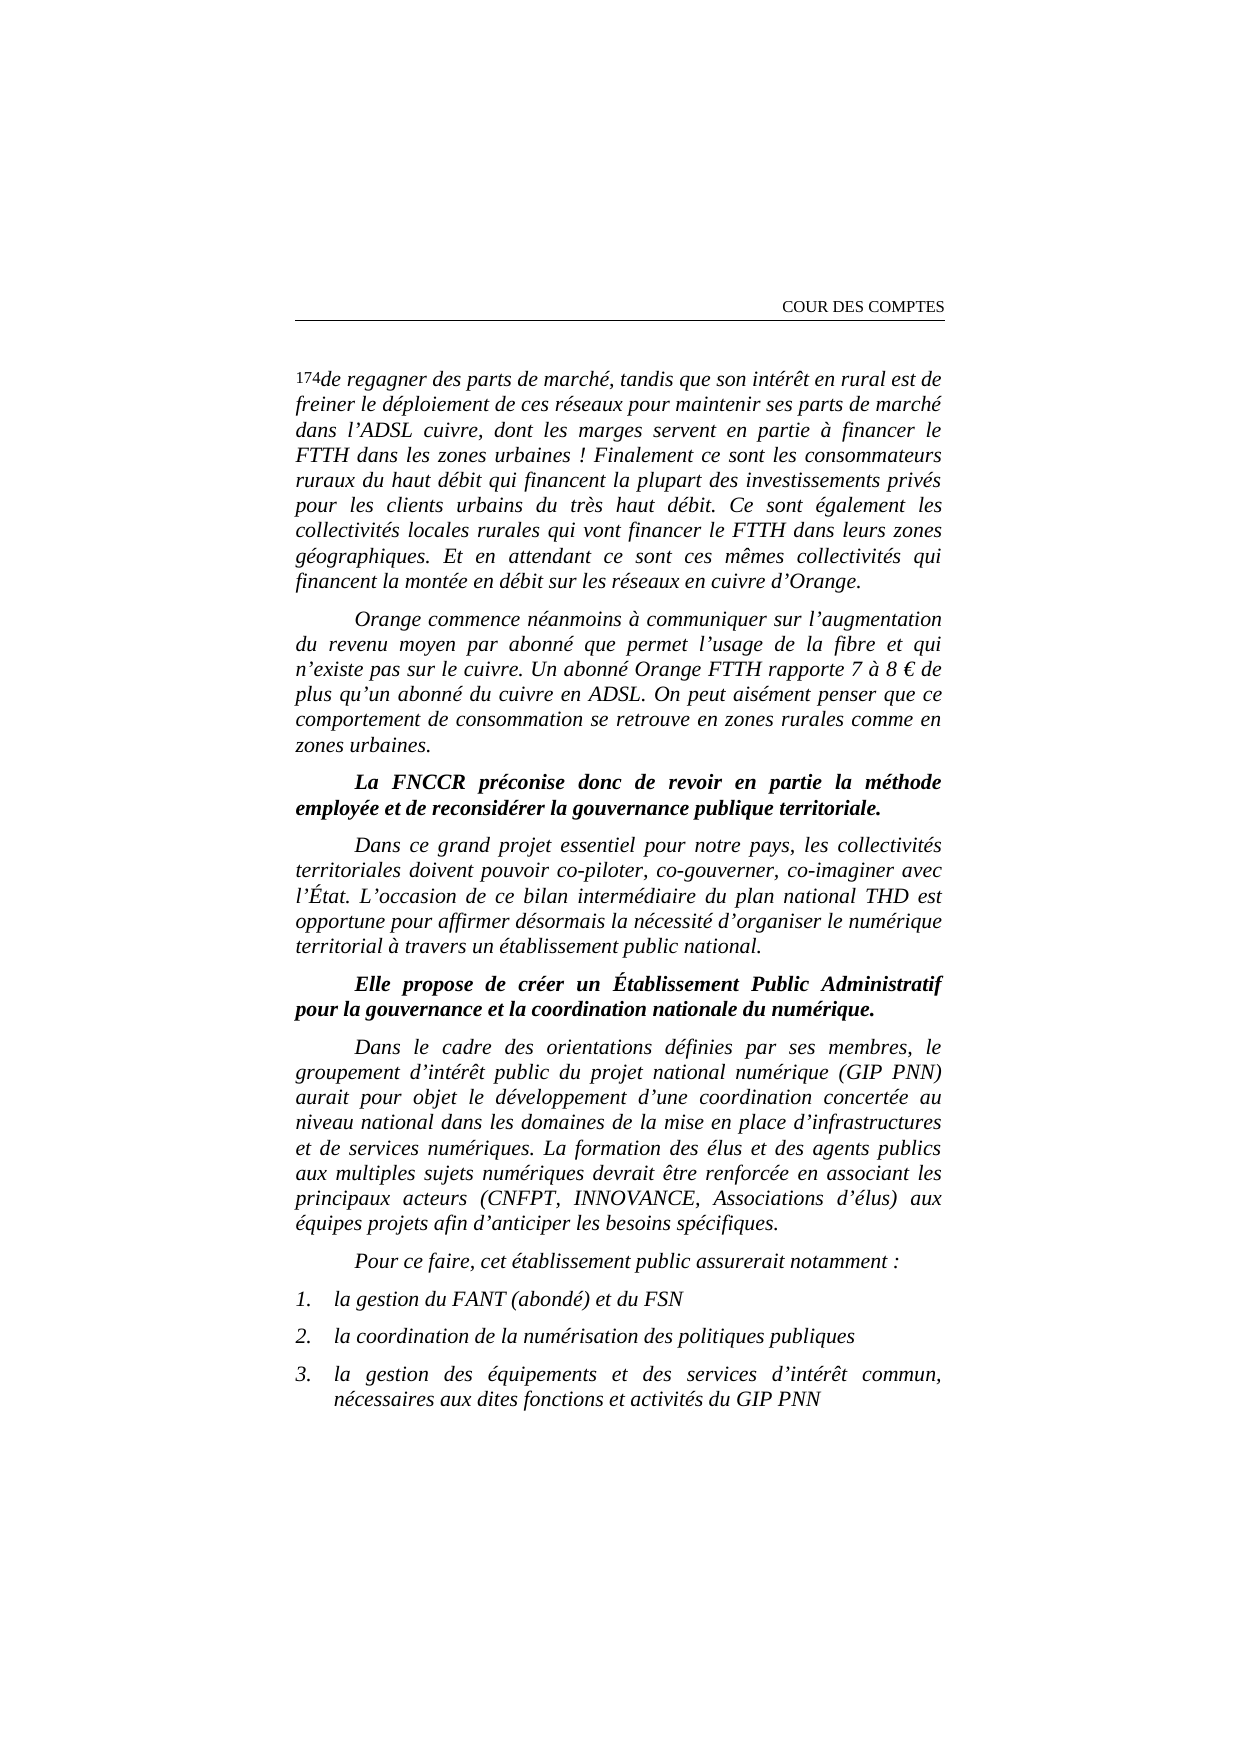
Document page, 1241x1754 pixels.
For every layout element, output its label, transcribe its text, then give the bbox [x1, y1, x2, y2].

list la coordination de la numérisation des politiques publiques [295, 1323, 945, 1348]
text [295, 366, 945, 593]
text La FNCCR préconise donc de revoir en partie la méthode employée et de reconsidérer la gouvernance publique territoriale. [295, 769, 945, 820]
text Pour ce faire, cet établissement public assurerait notamment : [295, 1248, 945, 1273]
list la gestion du FANT (abondé) et du FSN [295, 1286, 945, 1311]
text Orange commence néanmoins à communiquer sur l’augmentation du revenu moyen par abonné que permet l’usage de la fibre et qui n’existe pas sur le cuivre. Un abonné Orange FTTH rapporte 7 à 8 € de plus qu’un abonné du cuivre en ADSL. On peut aisément penser que ce comportement de consommation se retrouve en zones rurales comme en zones urbaines. [295, 606, 945, 757]
text Dans le cadre des orientations définies par ses membres, le groupement d’intérêt public du projet national numérique (GIP PNN) aurait pour objet le développement d’une coordination concertée au niveau national dans les domaines de la mise en place d’infrastructures et de services numériques. La formation des élus et des agents publics aux multiples sujets numériques devrait être renforcée en associant les principaux acteurs (CNFPT, INNOVANCE, Associations d’élus) aux équipes projets afin d’anticiper les besoins spécifiques. [295, 1034, 945, 1235]
text Elle propose de créer un Établissement Public Administratif pour la gouvernance et la coordination nationale du numérique. [295, 971, 945, 1021]
text Dans ce grand projet essentiel pour notre pays, les collectivités territoriales doivent pouvoir co-piloter, co-gouverner, co-imaginer avec l’État. L’occasion de ce bilan intermédiaire du plan national THD est opportune pour affirmer désormais la nécessité d’organiser le numérique territorial à travers un établissement public national. [295, 832, 945, 958]
list la gestion des équipements et des services d’intérêt commun, nécessaires aux dites fonctions et activités du GIP PNN [295, 1361, 945, 1411]
